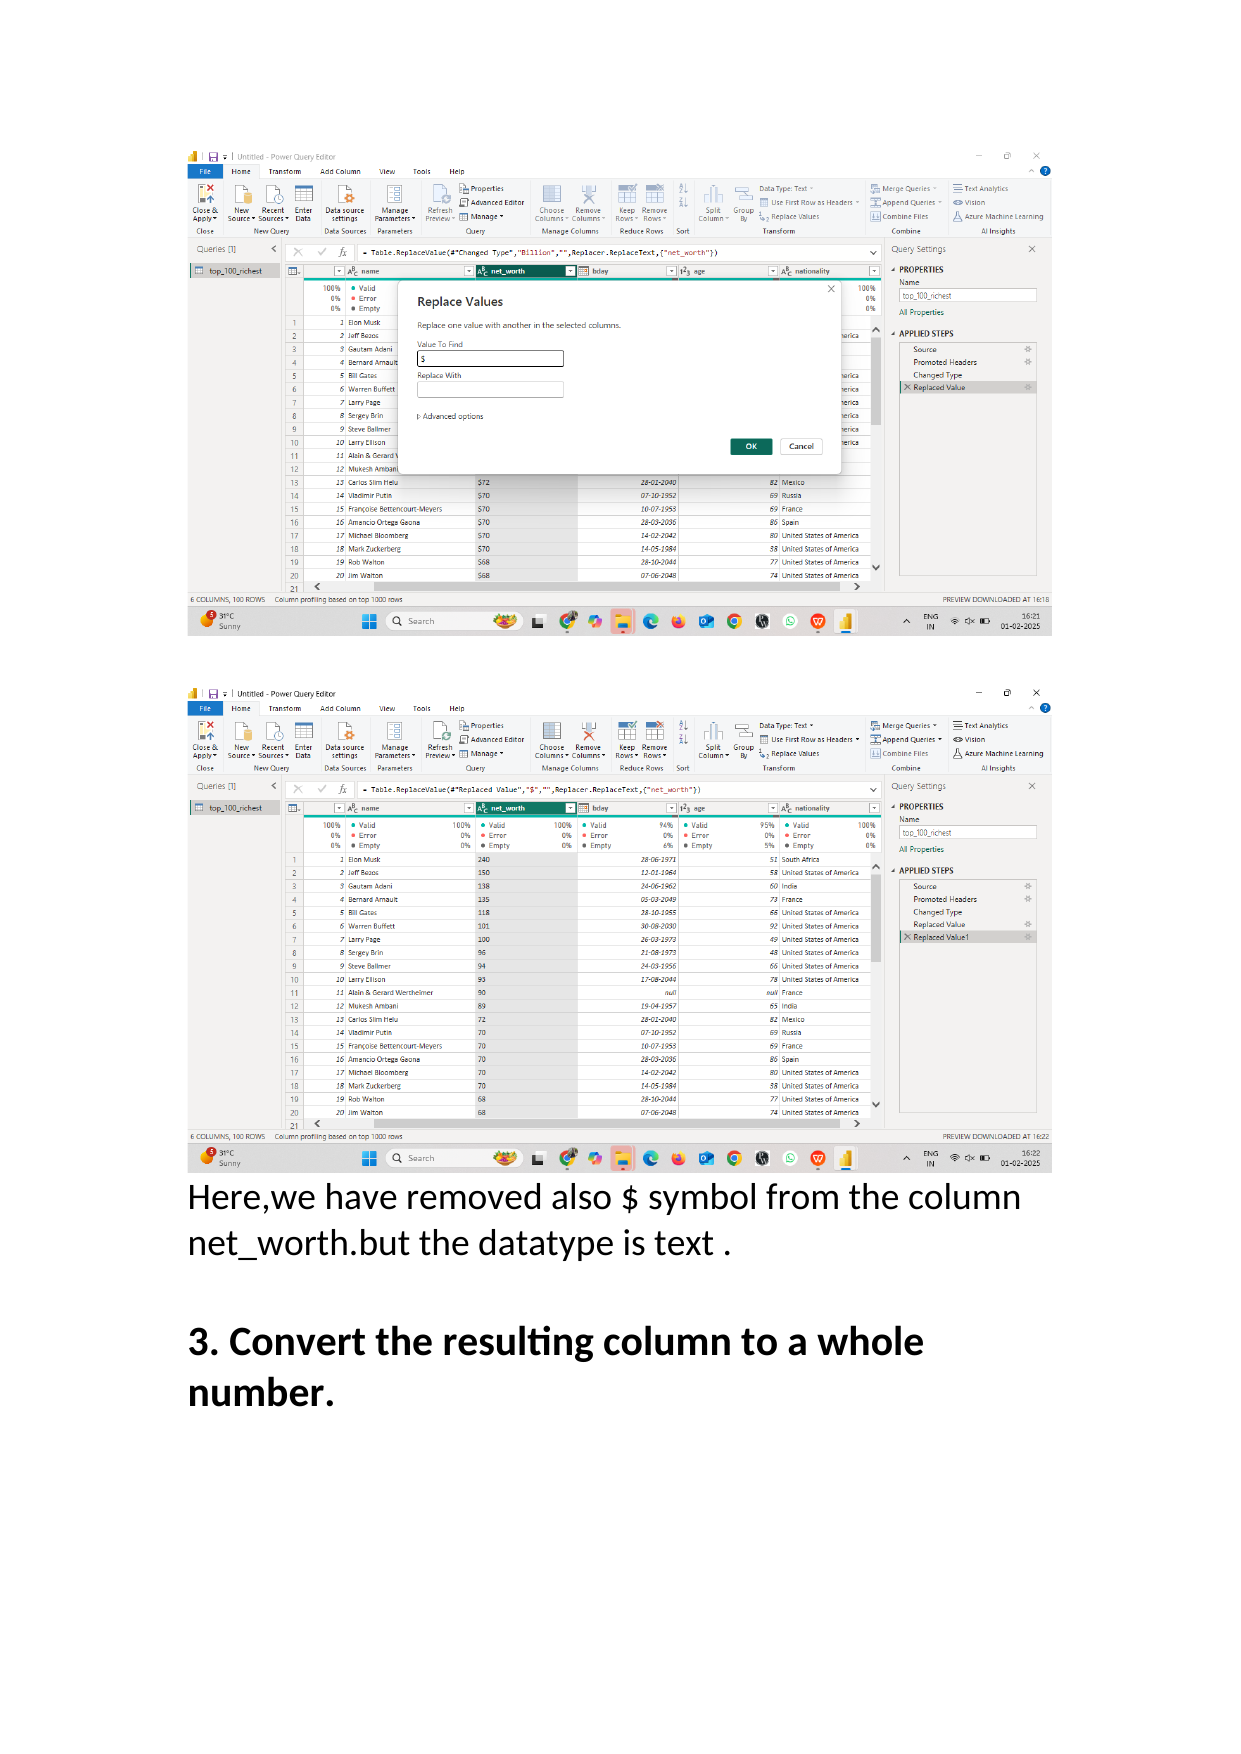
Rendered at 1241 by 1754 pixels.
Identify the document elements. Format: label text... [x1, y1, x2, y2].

picture [187, 150, 1052, 636]
list Convert the resulting column to a whole number. [187, 1315, 1053, 1417]
list Here,we have removed also $ symbol from the column net_worth.but the datatype is text . [187, 1173, 1053, 1264]
picture [187, 686, 1052, 1173]
